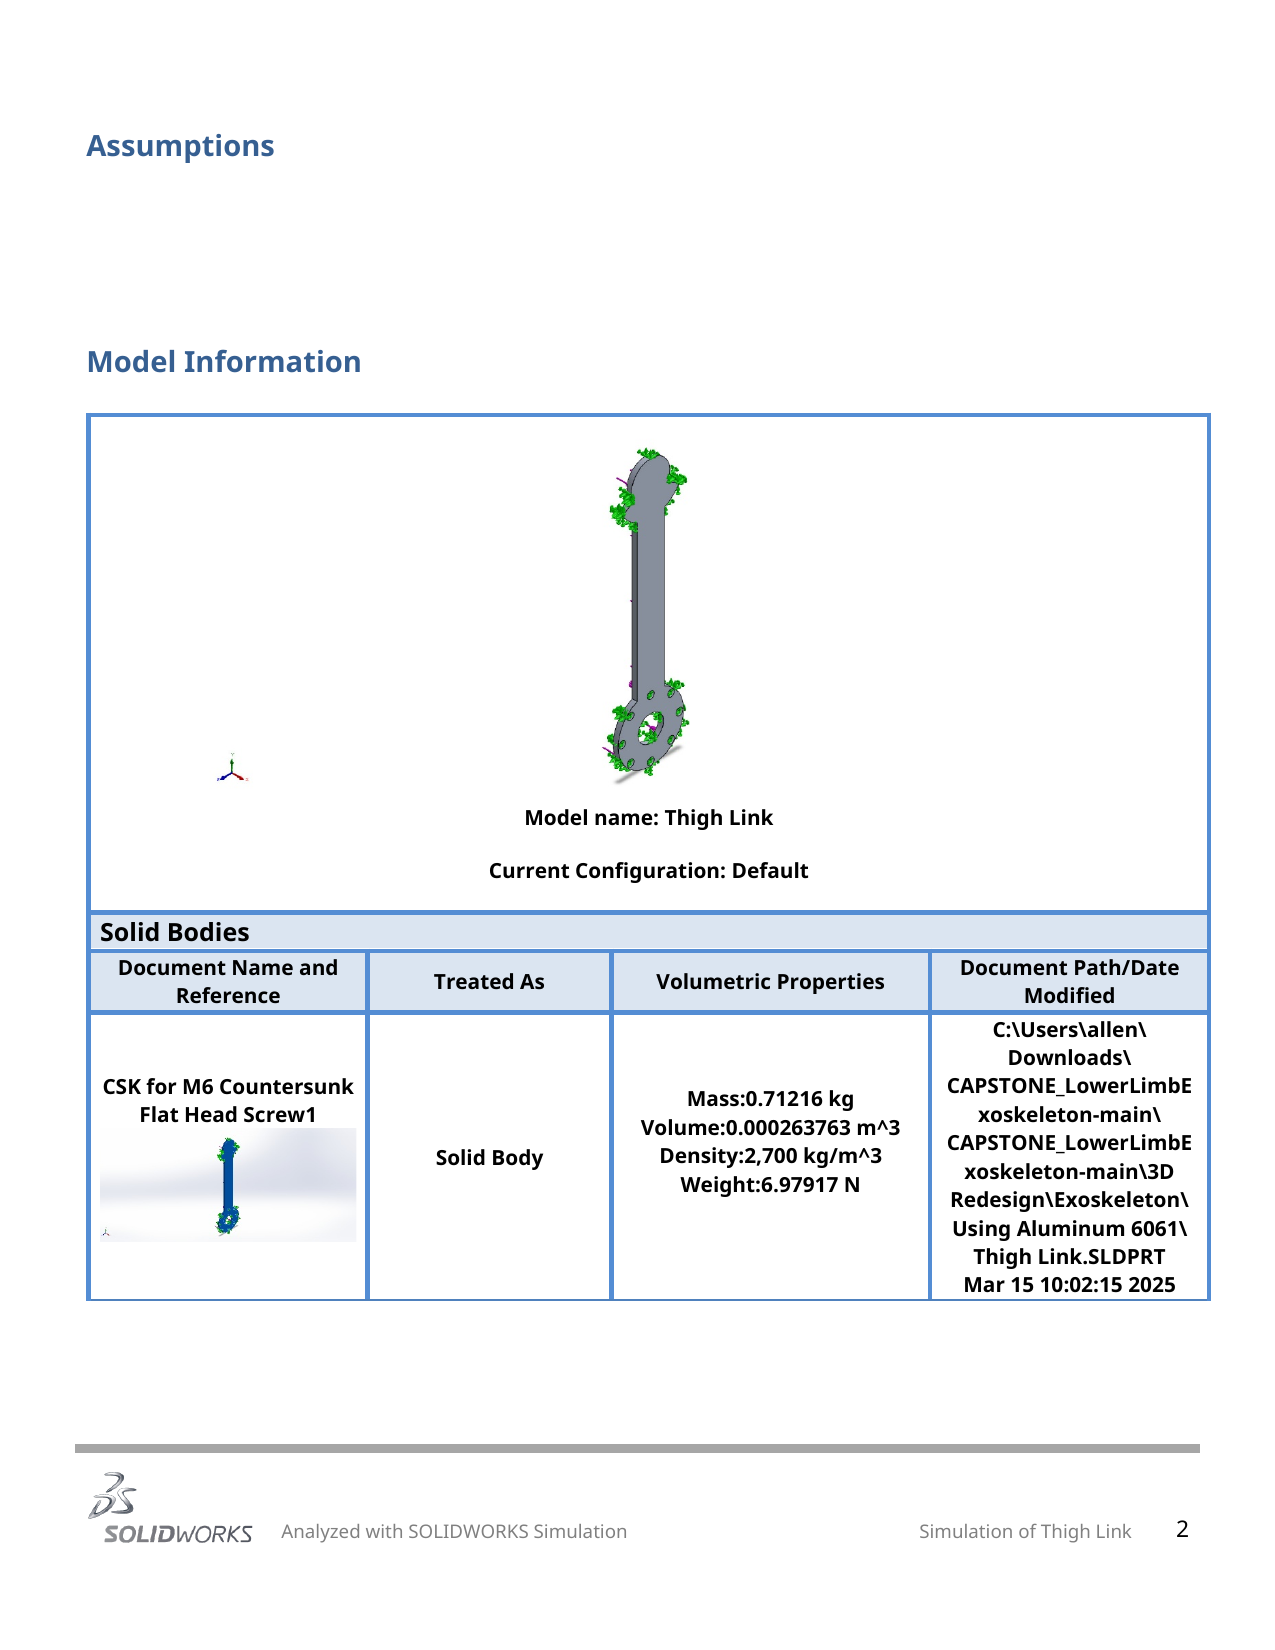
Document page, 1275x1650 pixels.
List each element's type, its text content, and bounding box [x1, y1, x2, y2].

picture [209, 417, 1087, 804]
table_header Model Information [75, 292, 1222, 1301]
picture [100, 1128, 357, 1242]
table_header Assumptions [75, 75, 1222, 196]
picture [86, 1453, 254, 1544]
